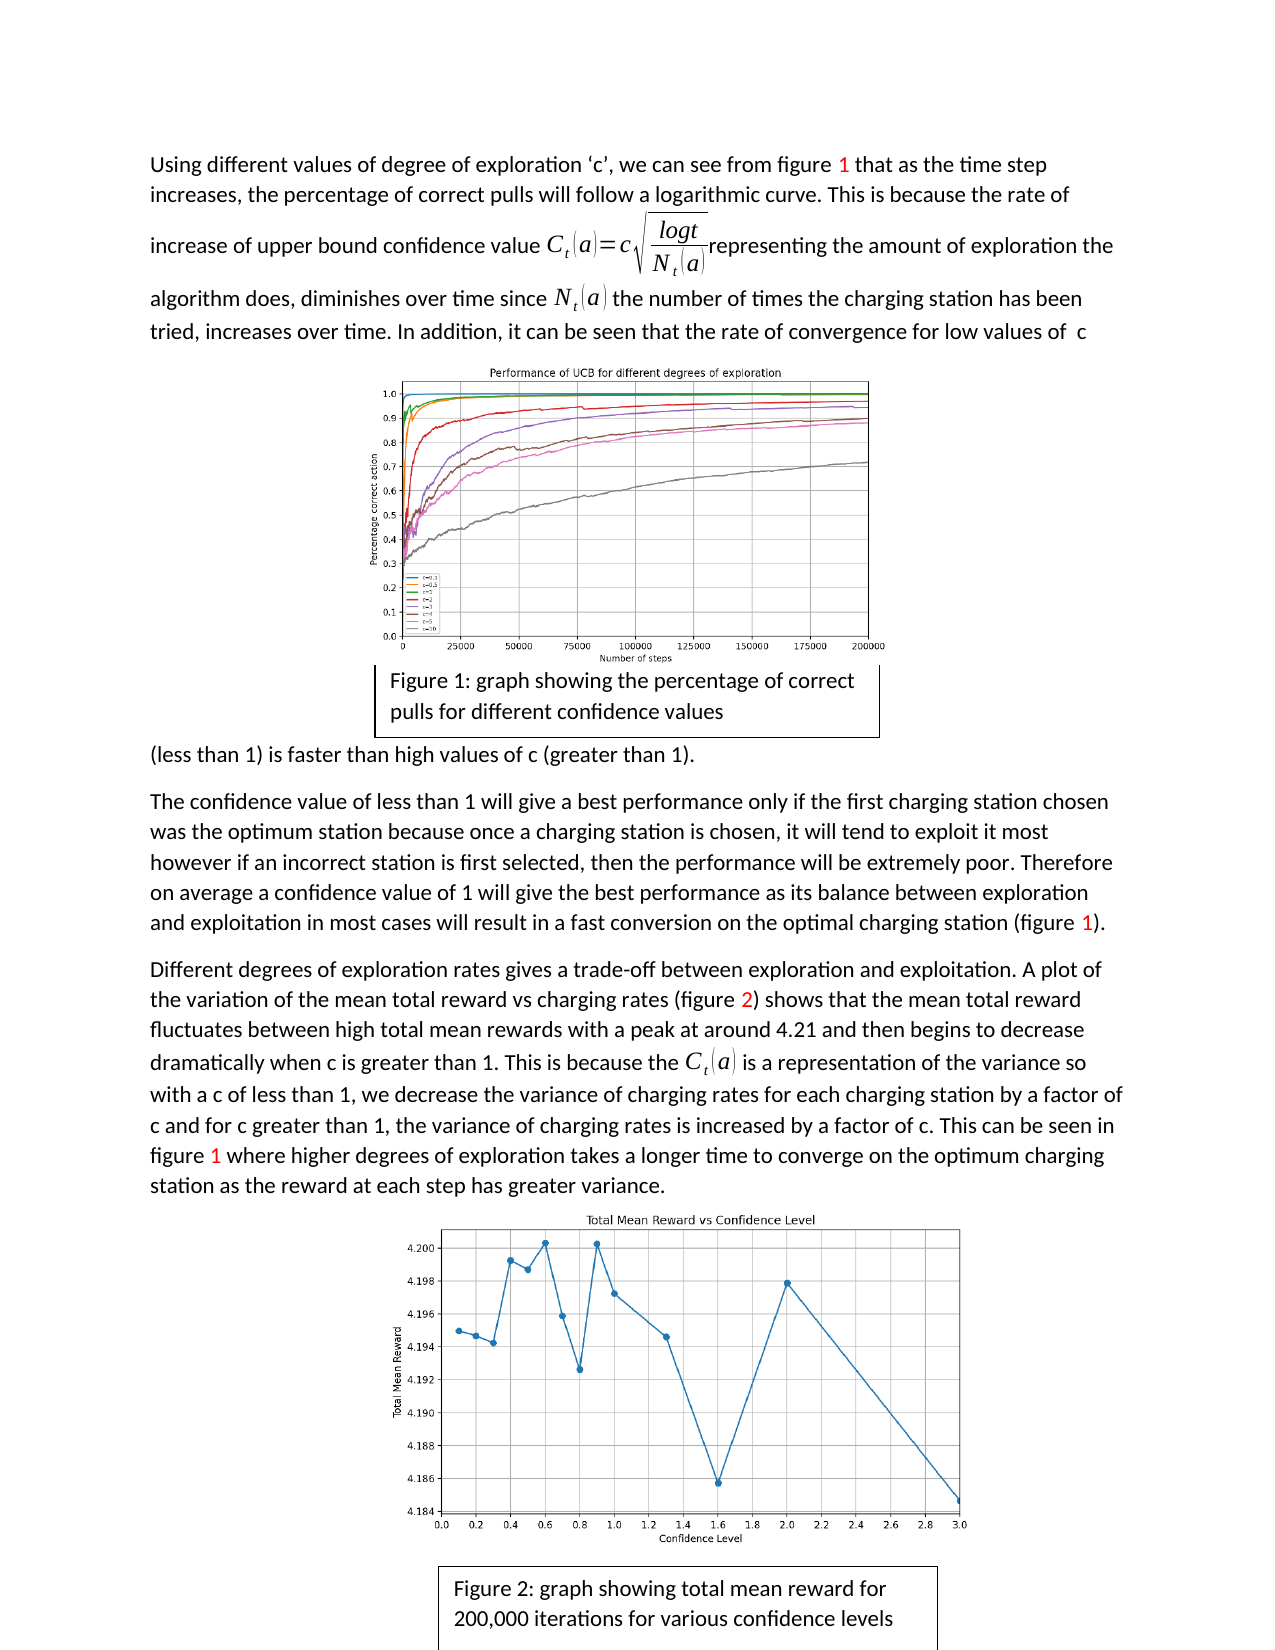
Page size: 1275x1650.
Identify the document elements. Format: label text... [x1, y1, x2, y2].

picture [365, 360, 887, 665]
text The confidence value of less than 1 will give a best performance only if the first charging station chosen was the optimum station because once a charging station is chosen, it will tend to exploit it most however if an incorrect station is first selected, then the performance will be extremely poor. Therefore on average a confidence value of 1 will give the best performance as its balance between exploration and exploitation in most cases will result in a fast conversion on the optimal charging station (figure 1). [150, 787, 1125, 936]
text Different degrees of exploration rates gives a trade-off between exploration and exploitation. A plot of the variation of the mean total reward vs charging rates (figure 2) shows that the mean total reward fluctuates between high total mean rewards with a peak at around 4.21 and then begins to decrease dramatically when c is greater than 1. This is because the is a representation of the variance so with a c of less than 1, we decrease the variance of charging rates for each charging station by a factor of c and for c greater than 1, the variance of charging rates is increased by a factor of c. This can be seen in figure 1 where higher degrees of exploration takes a longer time to converge on the optimum charging station as the reward at each step has greater variance. [150, 955, 1125, 1199]
picture [386, 1211, 968, 1547]
